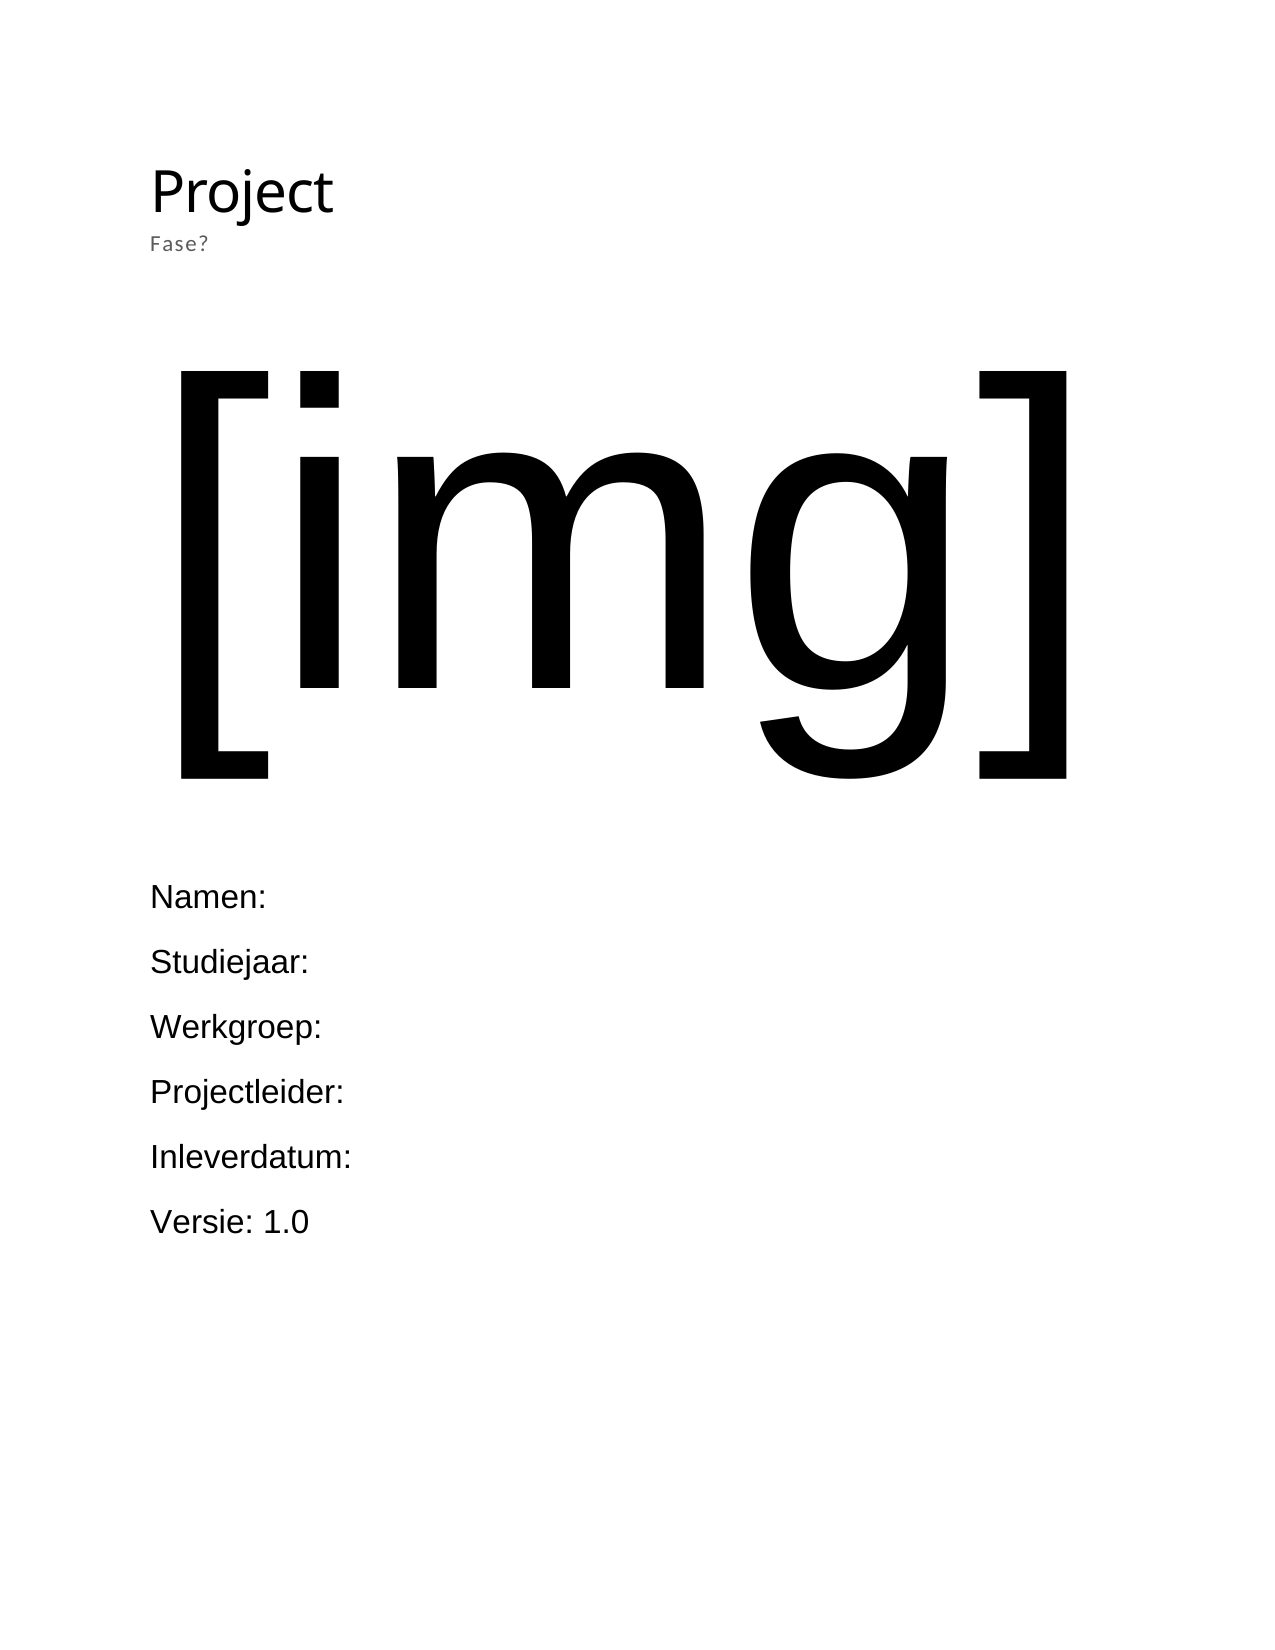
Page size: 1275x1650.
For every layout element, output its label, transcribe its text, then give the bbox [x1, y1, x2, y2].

text Projectleider: [150, 1073, 1125, 1111]
text Studiejaar: [150, 943, 1125, 981]
text [img] [150, 278, 1125, 781]
text Namen: [150, 878, 1125, 916]
text Werkgroep: [150, 1008, 1125, 1046]
subtitle Fase? [150, 229, 1125, 257]
text Inleverdatum: [150, 1138, 1125, 1176]
title Project [150, 150, 1125, 229]
text Versie: 1.0 [150, 1203, 1125, 1241]
